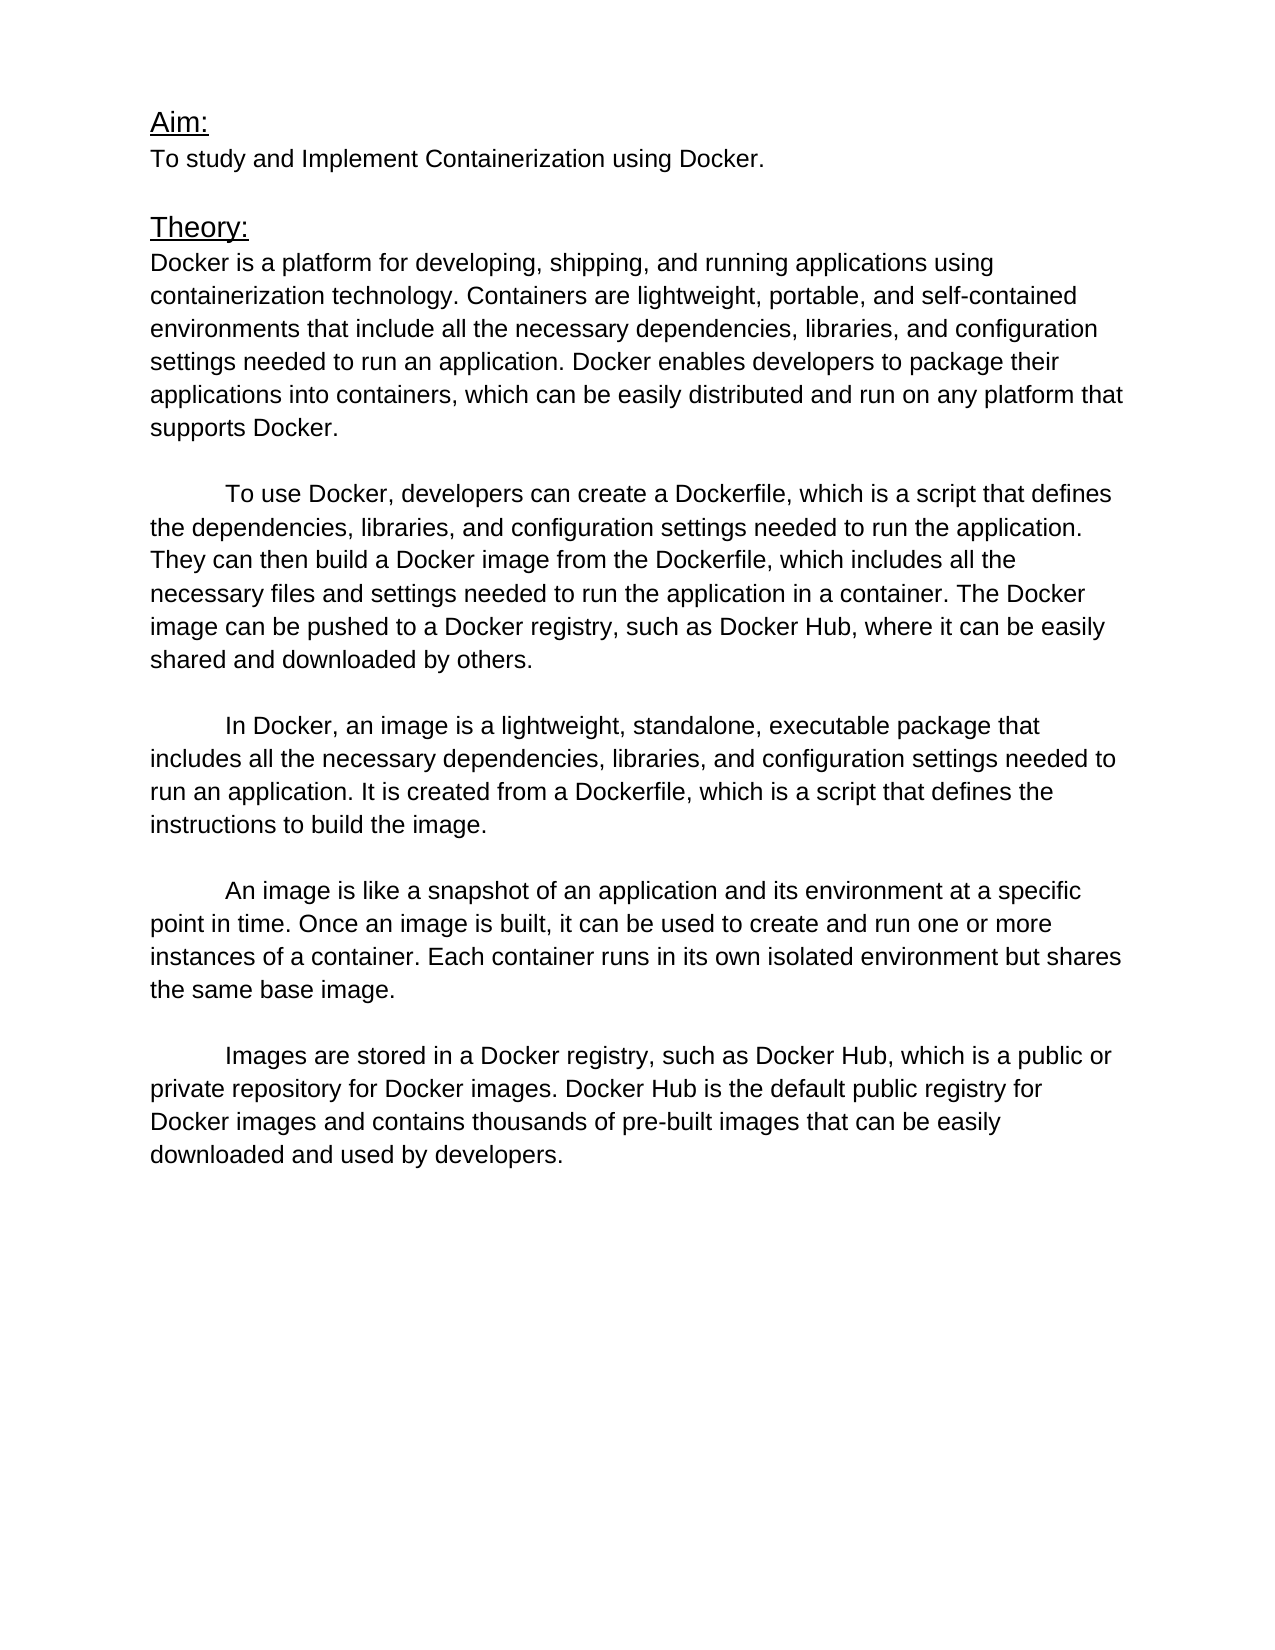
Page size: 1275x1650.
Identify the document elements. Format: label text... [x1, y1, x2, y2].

text An image is like a snapshot of an application and its environment at a specific point in time. Once an image is built, it can be used to create and run one or more instances of a container. Each container runs in its own isolated environment but shares the same base image. [150, 876, 1125, 1003]
text To study and Implement Containerization using Docker. [150, 144, 1125, 172]
text Aim: [150, 105, 1125, 139]
text To use Docker, developers can create a Dockerfile, which is a script that defines the dependencies, libraries, and configuration settings needed to run the application. They can then build a Docker image from the Dockerfile, which includes all the necessary files and settings needed to run the application in a container. The Docker image can be pushed to a Docker registry, such as Docker Hub, where it can be easily shared and downloaded by others. [150, 479, 1125, 673]
text In Docker, an image is a lightweight, standalone, executable package that includes all the necessary dependencies, libraries, and configuration settings needed to run an application. It is created from a Dockerfile, which is a script that defines the instructions to build the image. [150, 711, 1125, 838]
text Images are stored in a Docker registry, such as Docker Hub, which is a public or private repository for Docker images. Docker Hub is the default public registry for Docker images and contains thousands of pre-built images that can be easily downloaded and used by developers. [150, 1041, 1125, 1169]
text Docker is a platform for developing, shipping, and running applications using containerization technology. Containers are lightweight, portable, and self-contained environments that include all the necessary dependencies, libraries, and configuration settings needed to run an application. Docker enables developers to package their applications into containers, which can be easily distributed and run on any platform that supports Docker. [150, 248, 1125, 442]
text Theory: [150, 210, 1125, 243]
